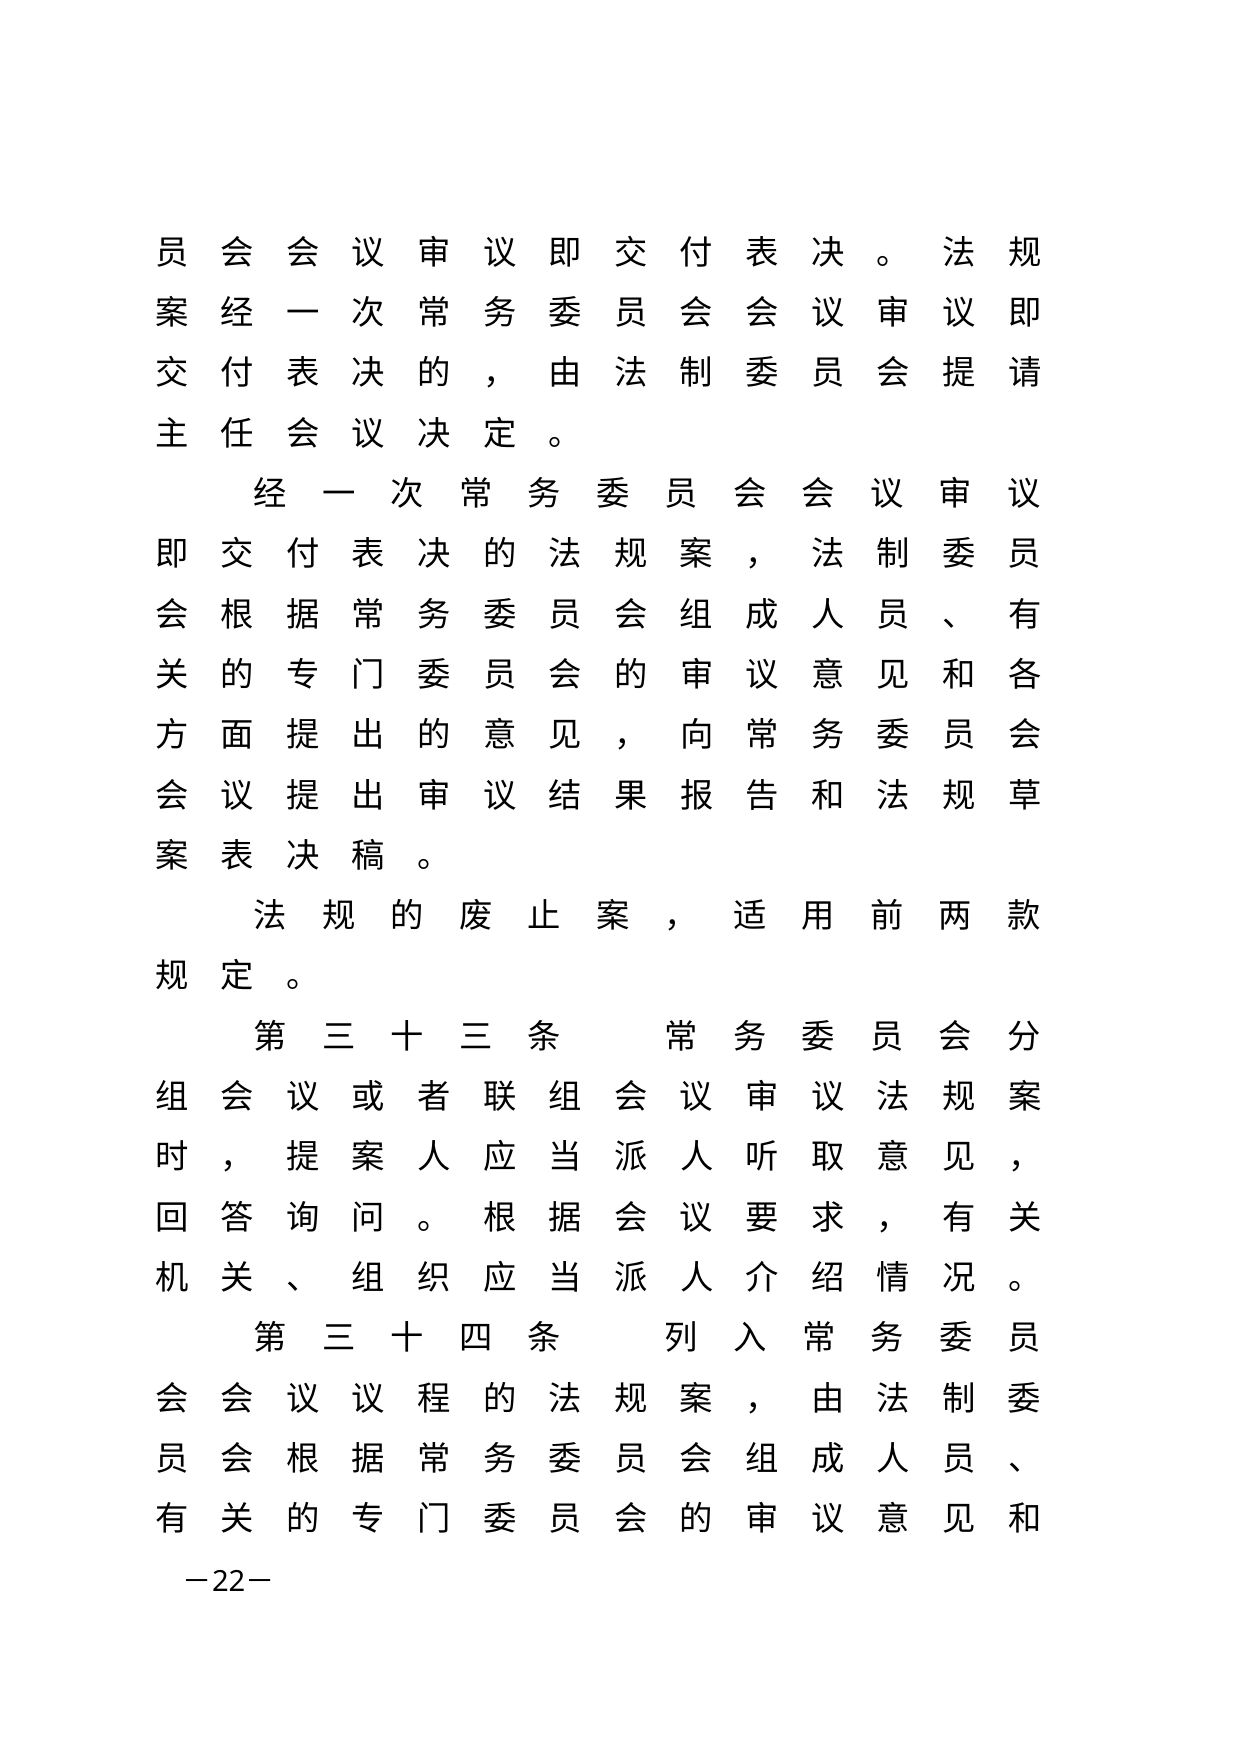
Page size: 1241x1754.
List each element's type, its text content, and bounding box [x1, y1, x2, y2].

text 法规的废止案，适用前两款规定。 [155, 883, 1073, 1003]
text 第三十四条 列入常务委员会会议议程的法规案，由法制委员会根据常务委员会组成人员、有关的专门委员会的审议意见和各方面提出的意见，对法规案进行统一审议，提出修改情况报告或者审议结果报告和法规草案修改稿。对重要的不同意见应当在修改情况报告或者审议结果报告中予以说明。 [155, 1305, 1073, 1546]
text 第三十三条 常务委员会分组会议或者联组会议审议法规案时，提案人应当派人听取意见，回答询问。根据会议要求，有关机关、组织应当派人介绍情况。 [155, 1003, 1073, 1305]
text 第三十二条 列入常务委员会会议议程的法规案，调整事项较为单一或者部分修改，各方面的意见比较一致的，或者遇有紧急情形的，也可以经一次常务委员会会议审议即交付表决。法规案经一次常务委员会会议审议即交付表决的，由法制委员会提请主任会议决定。 [155, 219, 1073, 461]
text 经一次常务委员会会议审议即交付表决的法规案，法制委员会根据常务委员会组成人员、有关的专门委员会的审议意见和各方面提出的意见，向常务委员会会议提出审议结果报告和法规草案表决稿。 [155, 461, 1073, 883]
